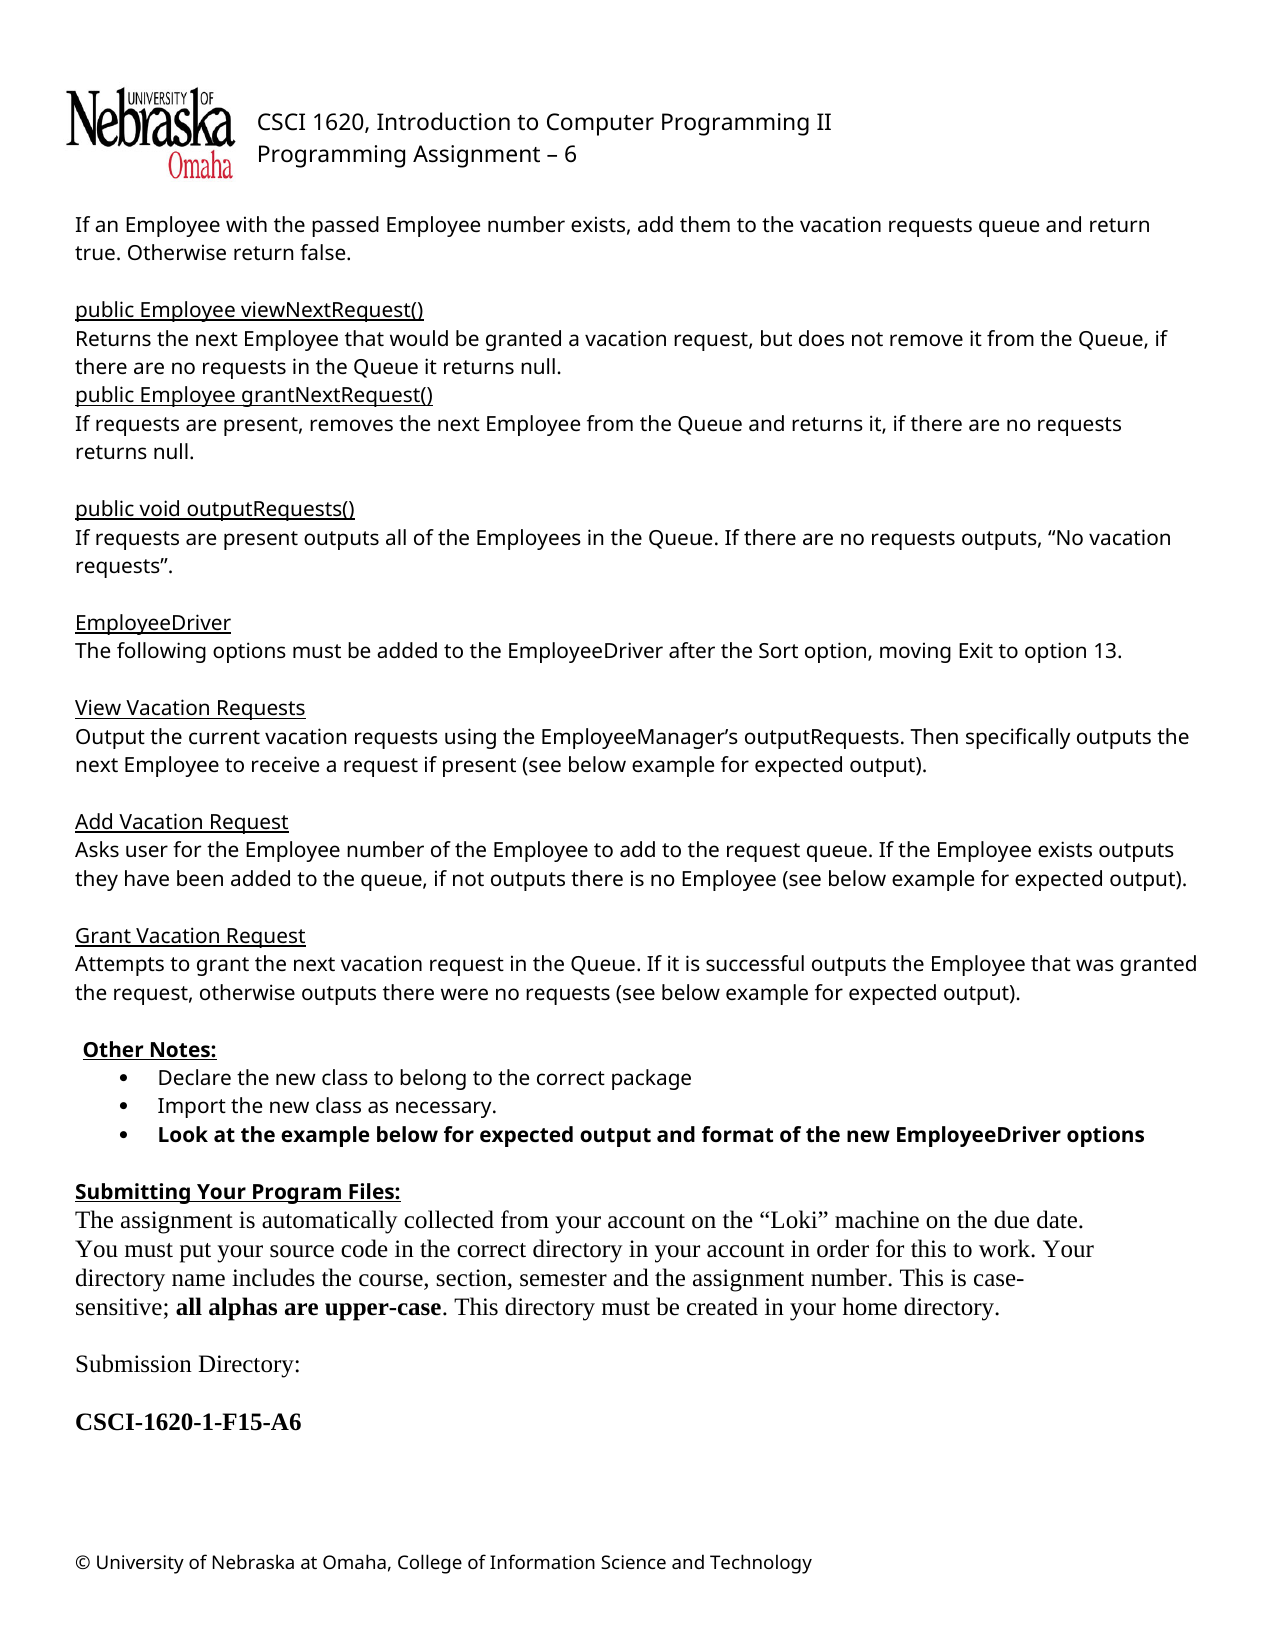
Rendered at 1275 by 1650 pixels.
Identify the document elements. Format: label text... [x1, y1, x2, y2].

list Import the new class as necessary. [120, 1092, 1200, 1120]
text If an Employee with the passed Employee number exists, add them to the vacation requests queue and return true. Otherwise return false. [75, 210, 1200, 267]
text The following options must be added to the EmployeeDriver after the Sort option, moving Exit to option 13. [75, 637, 1200, 665]
picture [63, 82, 238, 182]
text Add Vacation Request [75, 807, 1200, 836]
text Grant Vacation Request [75, 921, 1200, 949]
text public void outputRequests() [75, 494, 1200, 523]
text Output the current vacation requests using the EmployeeManager’s outputRequests. Then specifically outputs the next Employee to receive a request if present (see below example for expected output). [75, 722, 1200, 779]
text If requests are present, removes the next Employee from the Queue and returns it, if there are no requests returns null. [75, 409, 1200, 466]
list Declare the new class to belong to the correct package [120, 1063, 1200, 1092]
text Submission Directory: [75, 1349, 1116, 1378]
text If requests are present outputs all of the Employees in the Queue. If there are no requests outputs, “No vacation requests”. [75, 523, 1200, 580]
subtitle Submitting Your Program Files: [75, 1177, 1200, 1205]
text Other Notes: [82, 1035, 1200, 1063]
text Attempts to grant the next vacation request in the Queue. If it is successful outputs the Employee that was granted the request, otherwise outputs there were no requests (see below example for expected output). [75, 949, 1200, 1006]
text public Employee viewNextRequest() [75, 295, 1200, 324]
text EmployeeDriver [75, 608, 1200, 637]
text Asks user for the Employee number of the Employee to add to the request queue. If the Employee exists outputs they have been added to the queue, if not outputs there is no Employee (see below example for expected output). [75, 836, 1200, 892]
text CSCI-1620-1-F15-A6 [75, 1407, 1116, 1435]
text Returns the next Employee that would be granted a vacation request, but does not remove it from the Queue, if there are no requests in the Queue it returns null. [75, 324, 1200, 381]
list Look at the example below for expected output and format of the new EmployeeDriver options [120, 1120, 1200, 1148]
text View Vacation Requests [75, 693, 1200, 722]
text The assignment is automatically collected from your account on the “Loki” machine on the due date. You must put your source code in the correct directory in your account in order for this to work. Your directory name includes the course, section, semester and the assignment number. This is case-sensitive; all alphas are upper-case. This directory must be created in your home directory. [75, 1205, 1116, 1320]
text public Employee grantNextRequest() [75, 381, 1200, 409]
